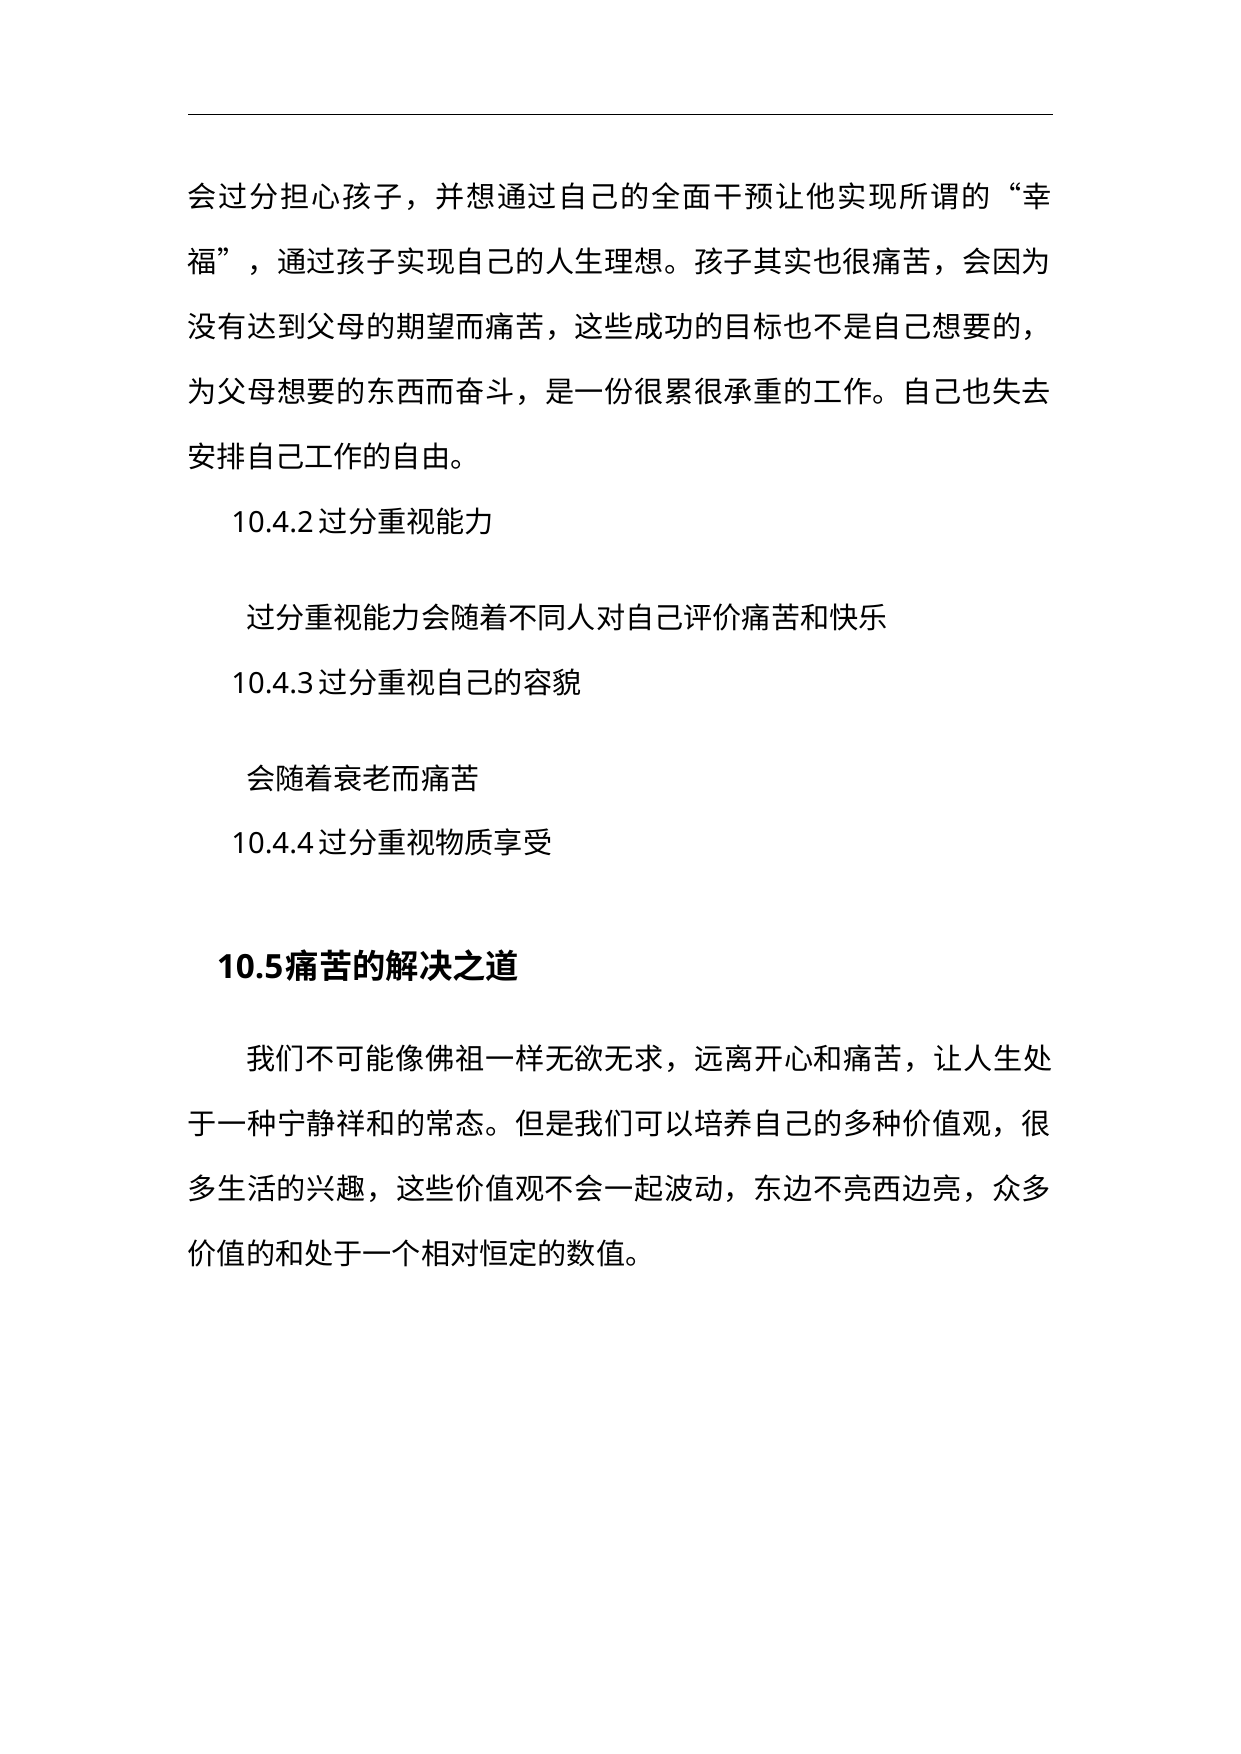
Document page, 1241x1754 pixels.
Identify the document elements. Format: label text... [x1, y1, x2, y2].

text 我们不可能像佛祖一样无欲无求，远离开心和痛苦，让人生处于一种宁静祥和的常态。但是我们可以培养自己的多种价值观，很多生活的兴趣，这些价值观不会一起波动，东边不亮西边亮，众多价值的和处于一个相对恒定的数值。 [187, 1024, 1053, 1284]
text 会随着衰老而痛苦 [187, 744, 1053, 809]
subtitle 过分重视能力 [231, 487, 1053, 552]
subtitle 过分重视自己的容貌 [231, 648, 1053, 713]
text 过分重视能力会随着不同人对自己评价痛苦和快乐 [187, 583, 1053, 648]
subtitle 痛苦的解决之道 [217, 932, 1053, 997]
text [187, 162, 1053, 487]
subtitle 过分重视物质享受 [231, 809, 1053, 874]
